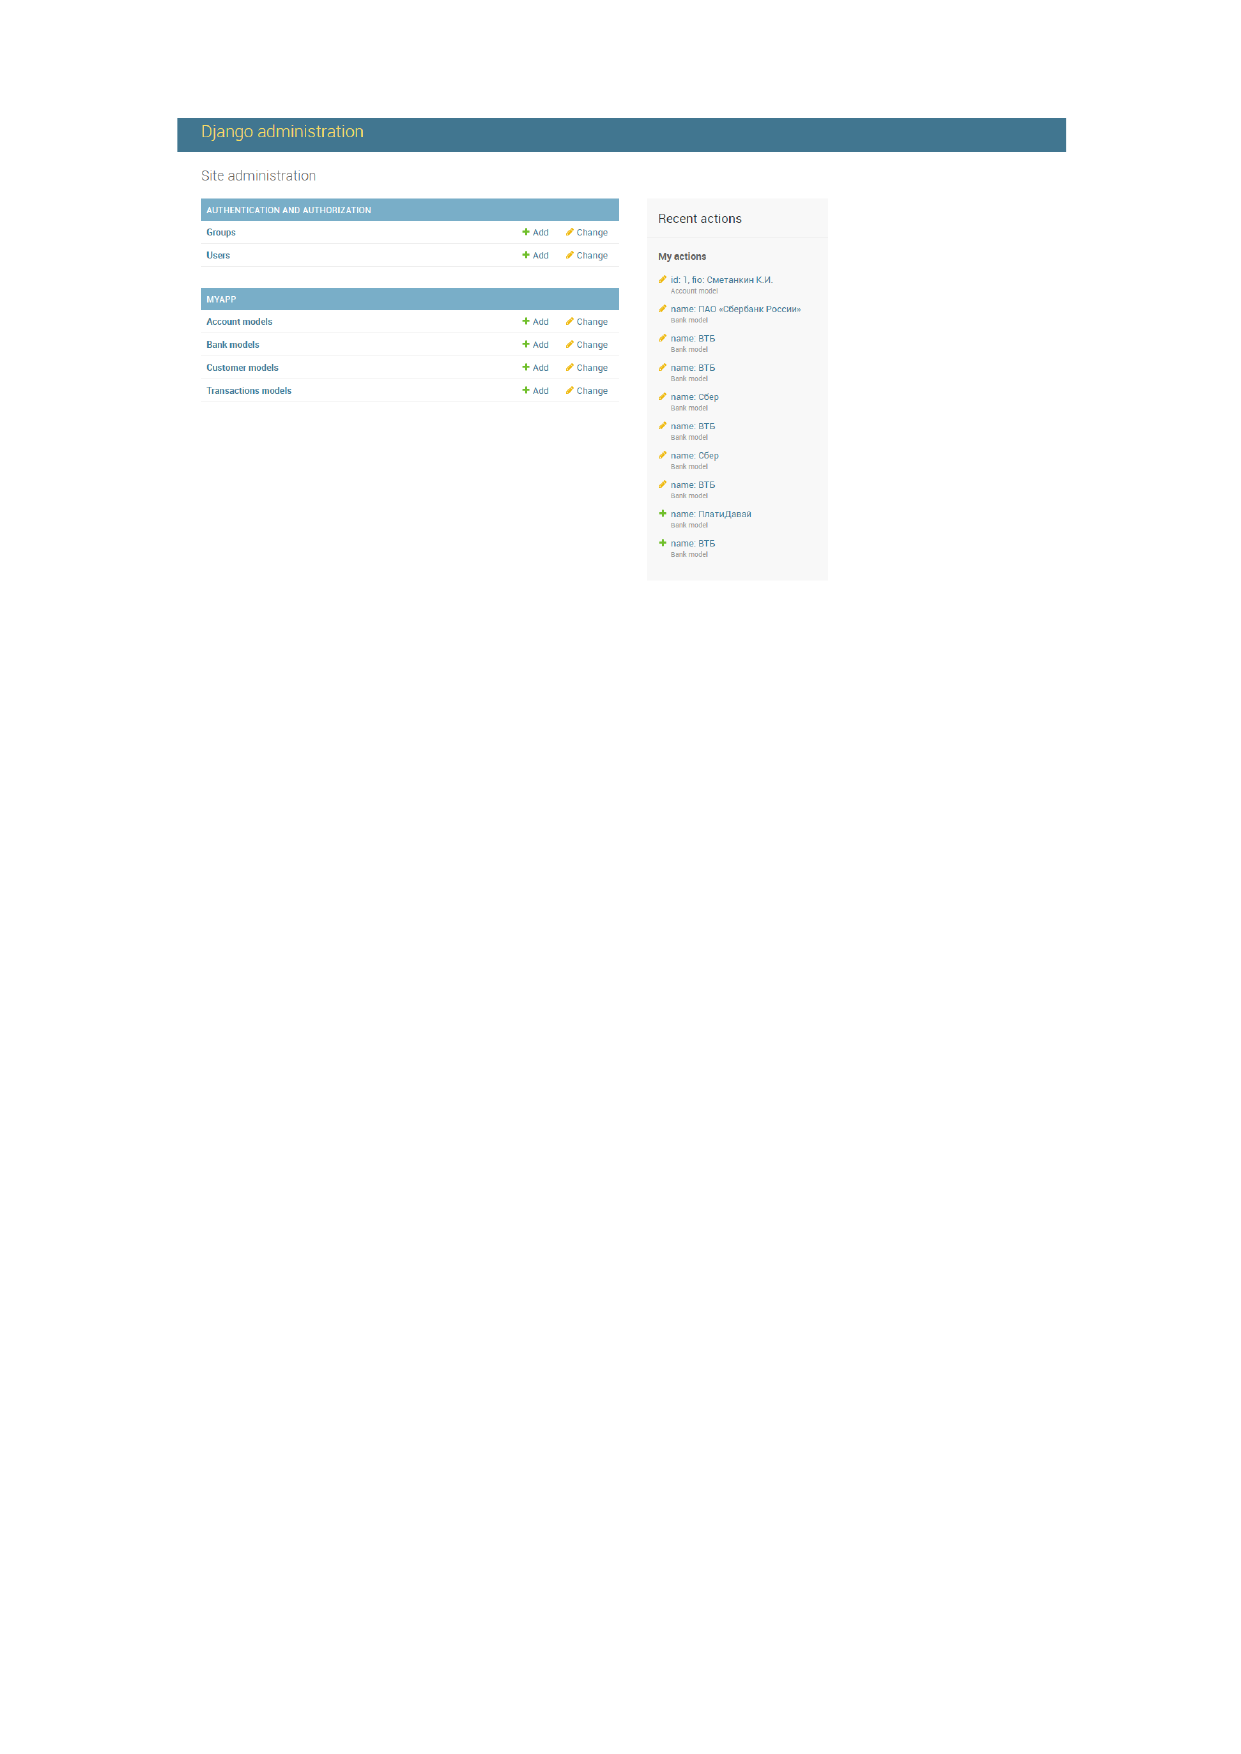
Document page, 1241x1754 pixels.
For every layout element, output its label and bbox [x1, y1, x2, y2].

picture [177, 118, 1067, 620]
